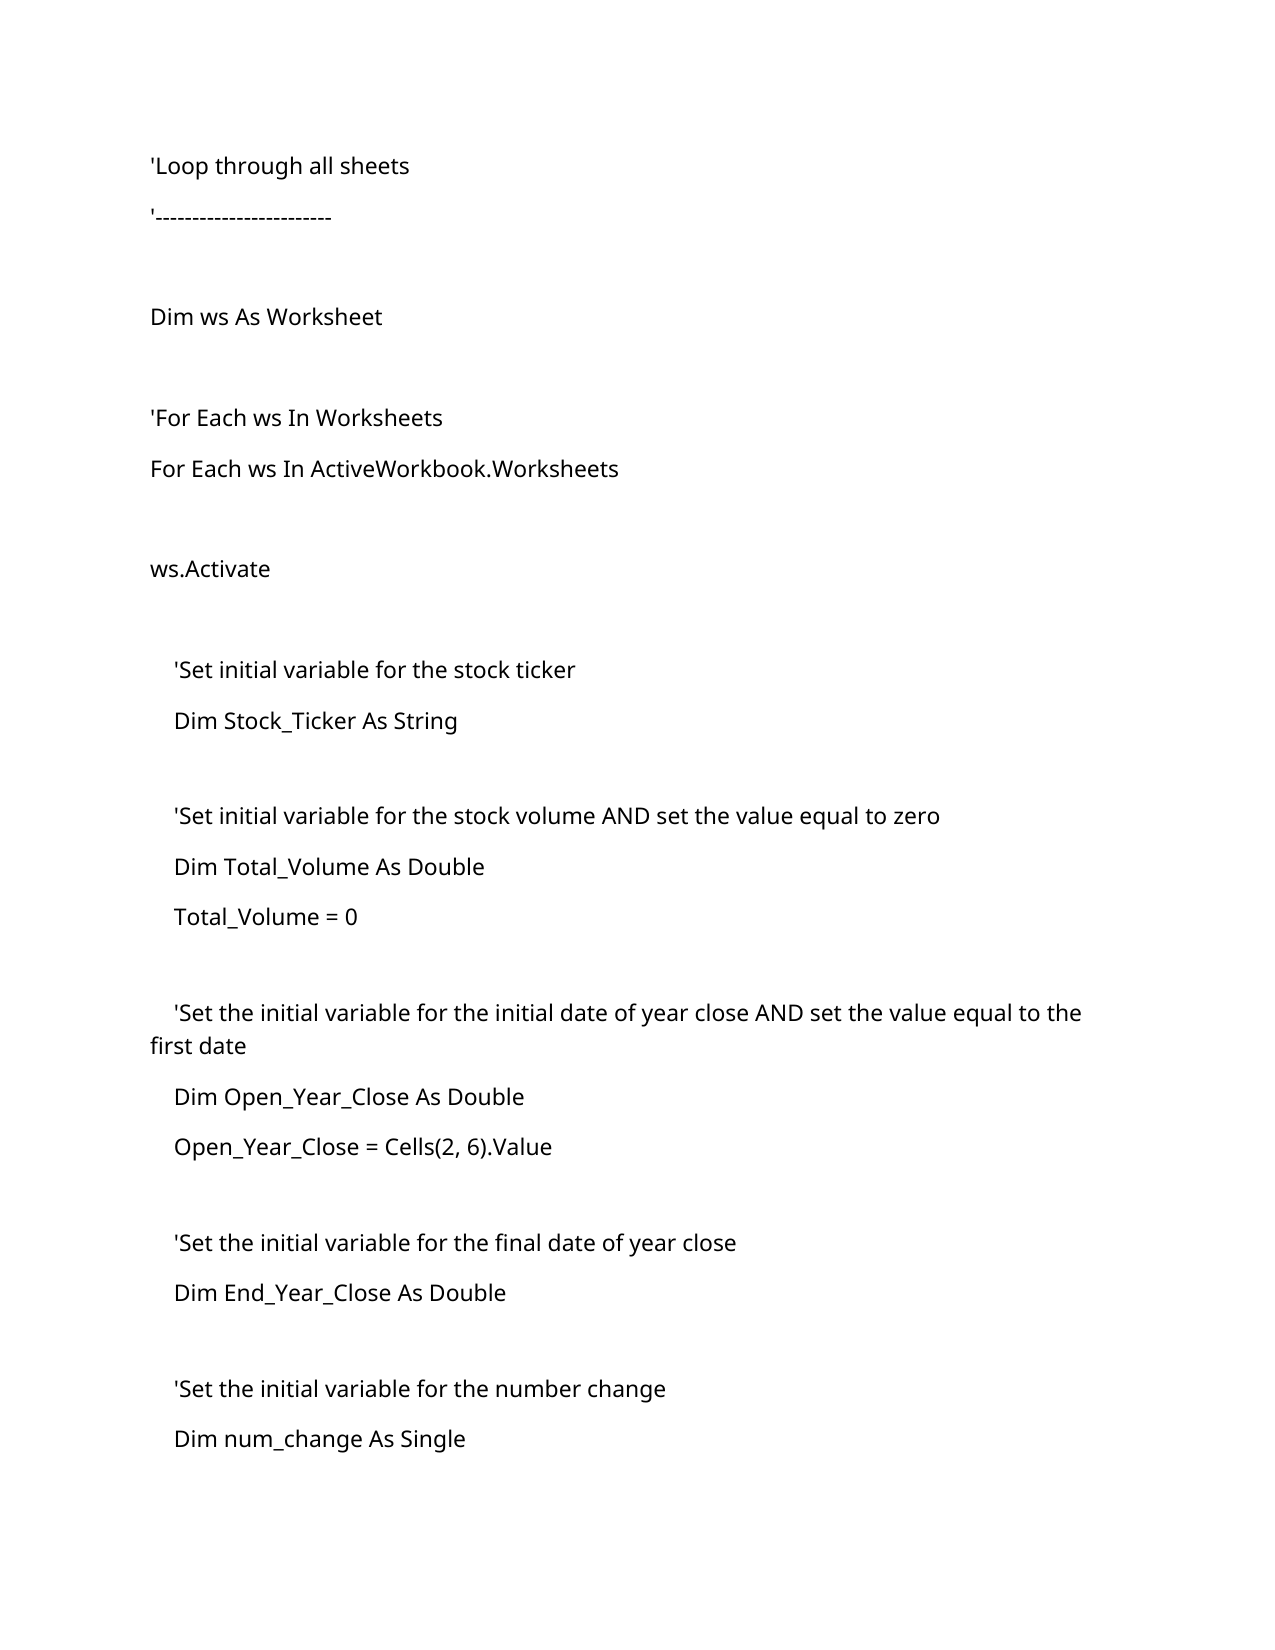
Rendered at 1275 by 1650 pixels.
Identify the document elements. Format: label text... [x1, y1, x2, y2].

text Dim End_Year_Close As Double [150, 1277, 1125, 1308]
text Total_Volume = 0 [150, 901, 1125, 932]
text Open_Year_Close = Cells(2, 6).Value [150, 1131, 1125, 1162]
text Dim Open_Year_Close As Double [150, 1081, 1125, 1112]
text 'Set the initial variable for the final date of year close [150, 1227, 1125, 1258]
text '------------------------ [150, 200, 1125, 232]
text Dim num_change As Single [150, 1423, 1125, 1454]
text Dim Stock_Ticker As String [150, 704, 1125, 736]
text 'Set initial variable for the stock ticker [150, 654, 1125, 685]
text 'Set initial variable for the stock volume AND set the value equal to zero [150, 800, 1125, 831]
text 'Loop through all sheets [150, 150, 1125, 181]
text 'Set the initial variable for the number change [150, 1372, 1125, 1404]
text 'Set the initial variable for the initial date of year close AND set the value equal to the first date [150, 996, 1125, 1061]
text 'For Each ws In Worksheets [150, 402, 1125, 433]
text Dim Total_Volume As Double [150, 851, 1125, 882]
text Dim ws As Worksheet [150, 301, 1125, 332]
text For Each ws In ActiveWorkbook.Worksheets [150, 452, 1125, 484]
text ws.Activate [150, 553, 1125, 584]
